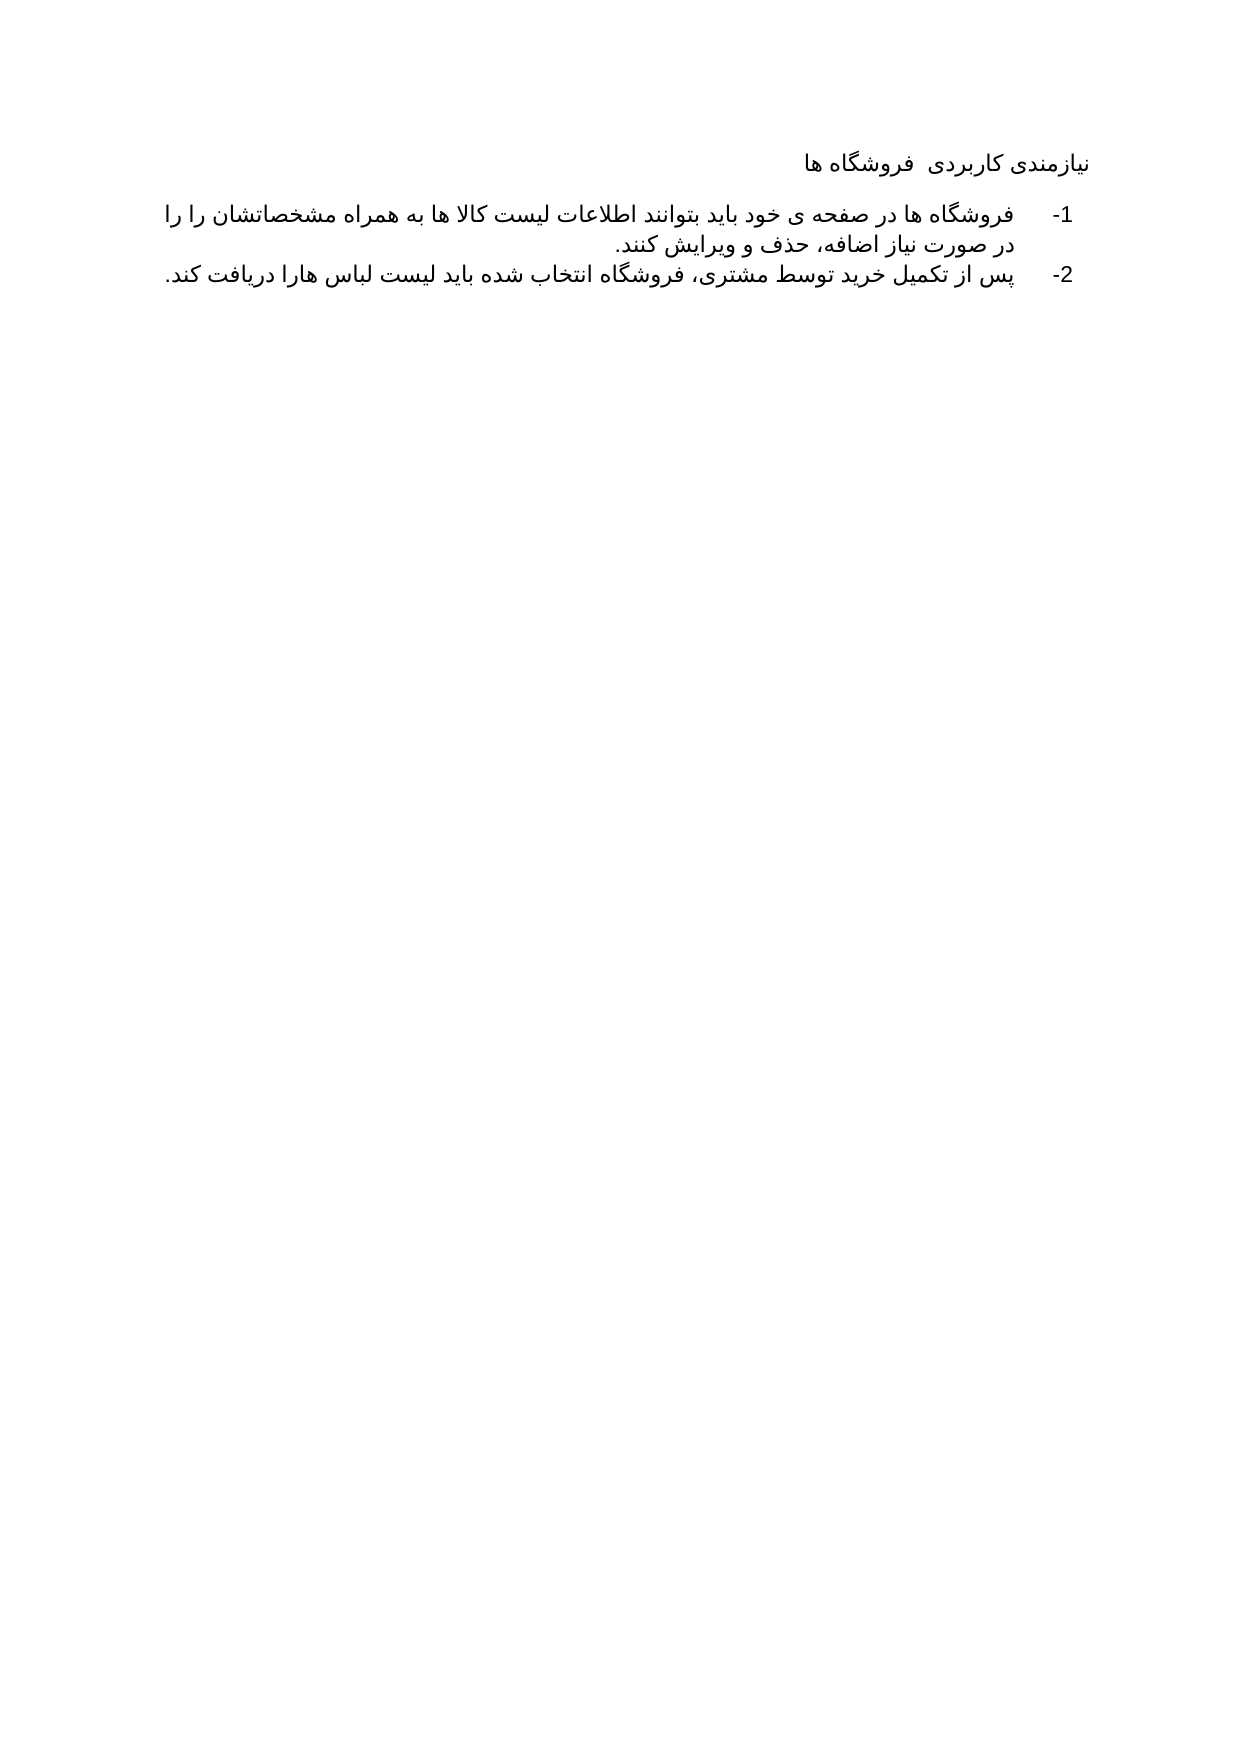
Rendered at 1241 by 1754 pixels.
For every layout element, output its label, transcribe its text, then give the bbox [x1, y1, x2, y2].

text نیازمندی کاربردی فروشگاه ها [150, 150, 1090, 176]
list پس از تکمیل خرید توسط مشتری، فروشگاه انتخاب شده باید لیست لباس هارا دریافت کند. [150, 261, 1053, 288]
list فروشگاه ها در صفحه ی خود باید بتوانند اطلاعات لیست کالا ها به همراه مشخصاتشان را را در صورت نیاز اضافه، حذف و ویرایش کنند. [150, 201, 1053, 258]
